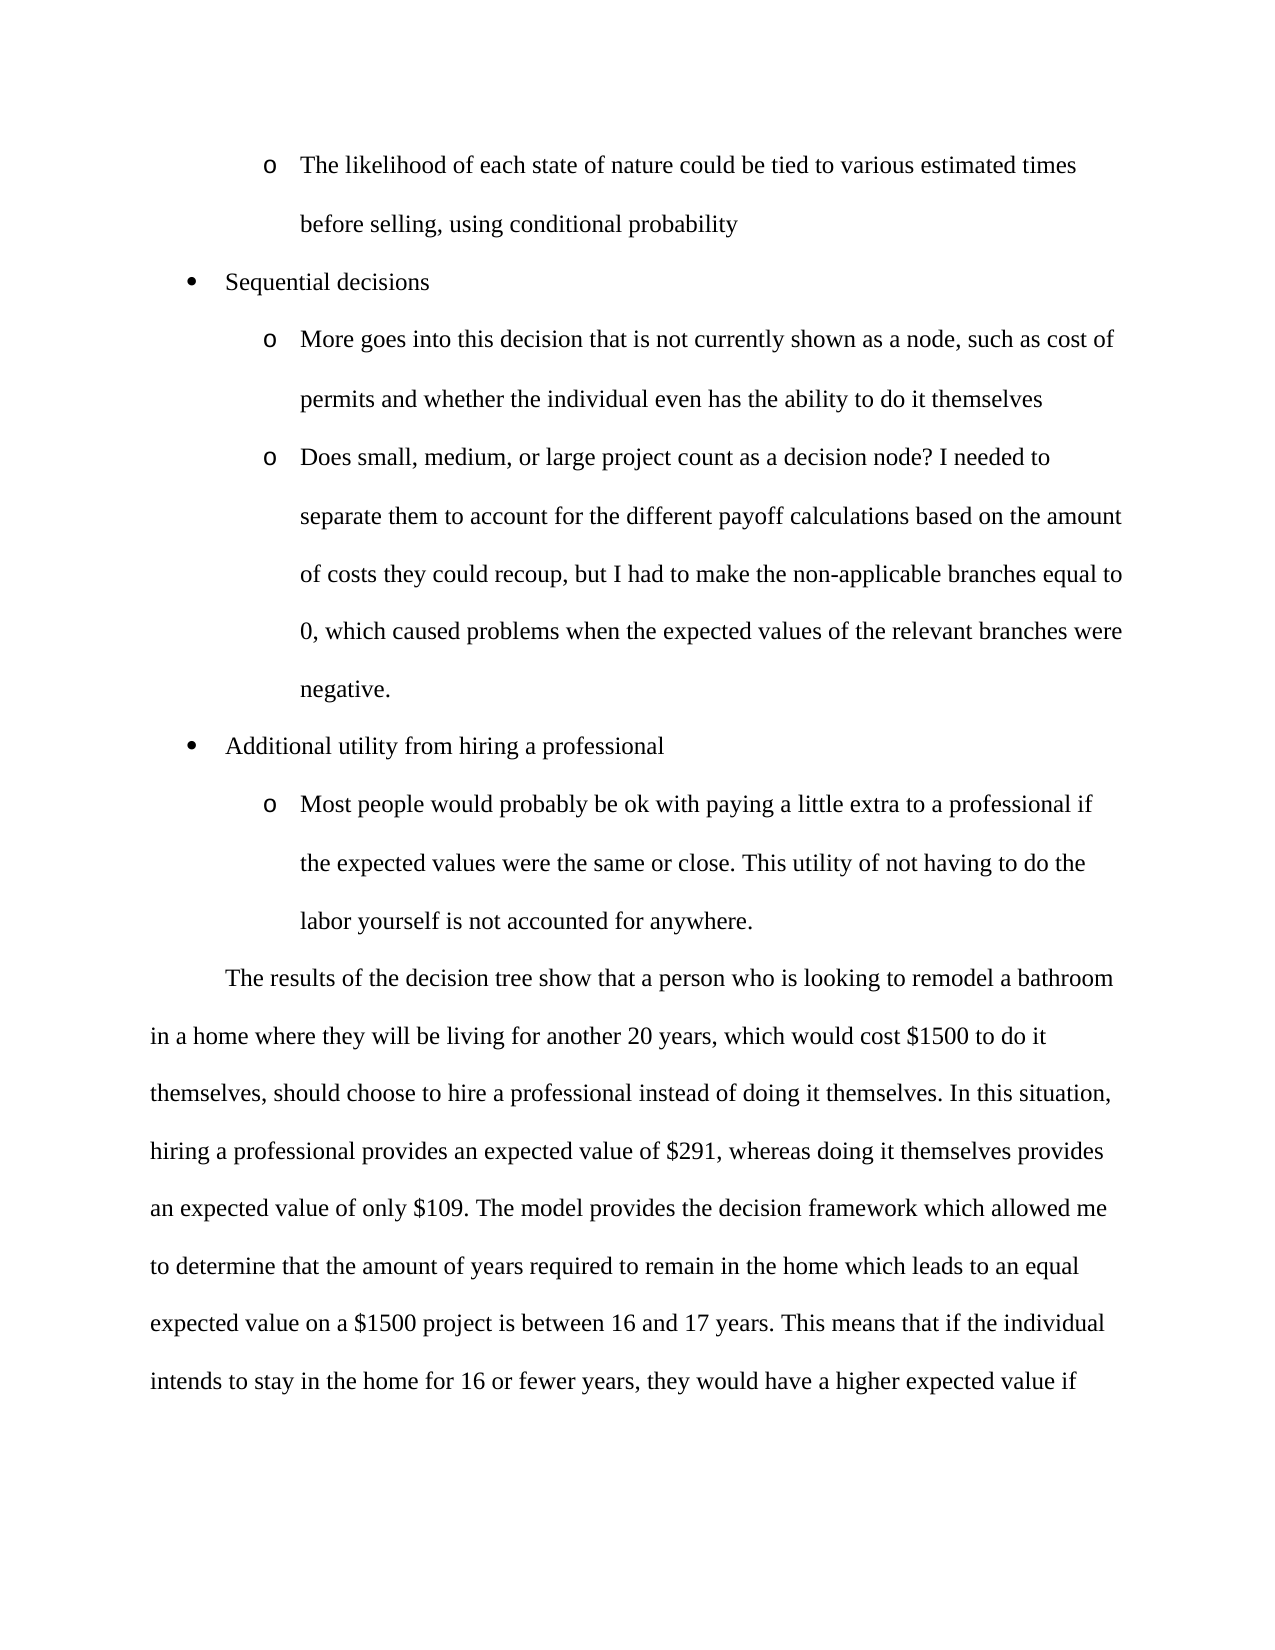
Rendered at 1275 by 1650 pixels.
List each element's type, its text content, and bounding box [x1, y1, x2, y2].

list Sequential decisions [187, 267, 1125, 296]
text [150, 963, 1125, 1394]
list More goes into this decision that is not currently shown as a node, such as cost of permits and whether the individual even has the ability to do it themselves [262, 324, 1125, 413]
list Additional utility from hiring a professional [187, 731, 1125, 760]
list Does small, medium, or large project count as a decision node? I needed to separate them to account for the different payoff calculations based on the amount of costs they could recoup, but I had to make the non-applicable branches equal to 0, which caused problems when the expected values of the relevant branches were negative. [262, 442, 1125, 702]
list Most people would probably be ok with paying a little extra to a professional if the expected values were the same or close. This utility of not having to do the labor yourself is not accounted for anywhere. [262, 789, 1125, 934]
list The likelihood of each state of nature could be tied to various estimated times before selling, using conditional probability [262, 150, 1125, 238]
